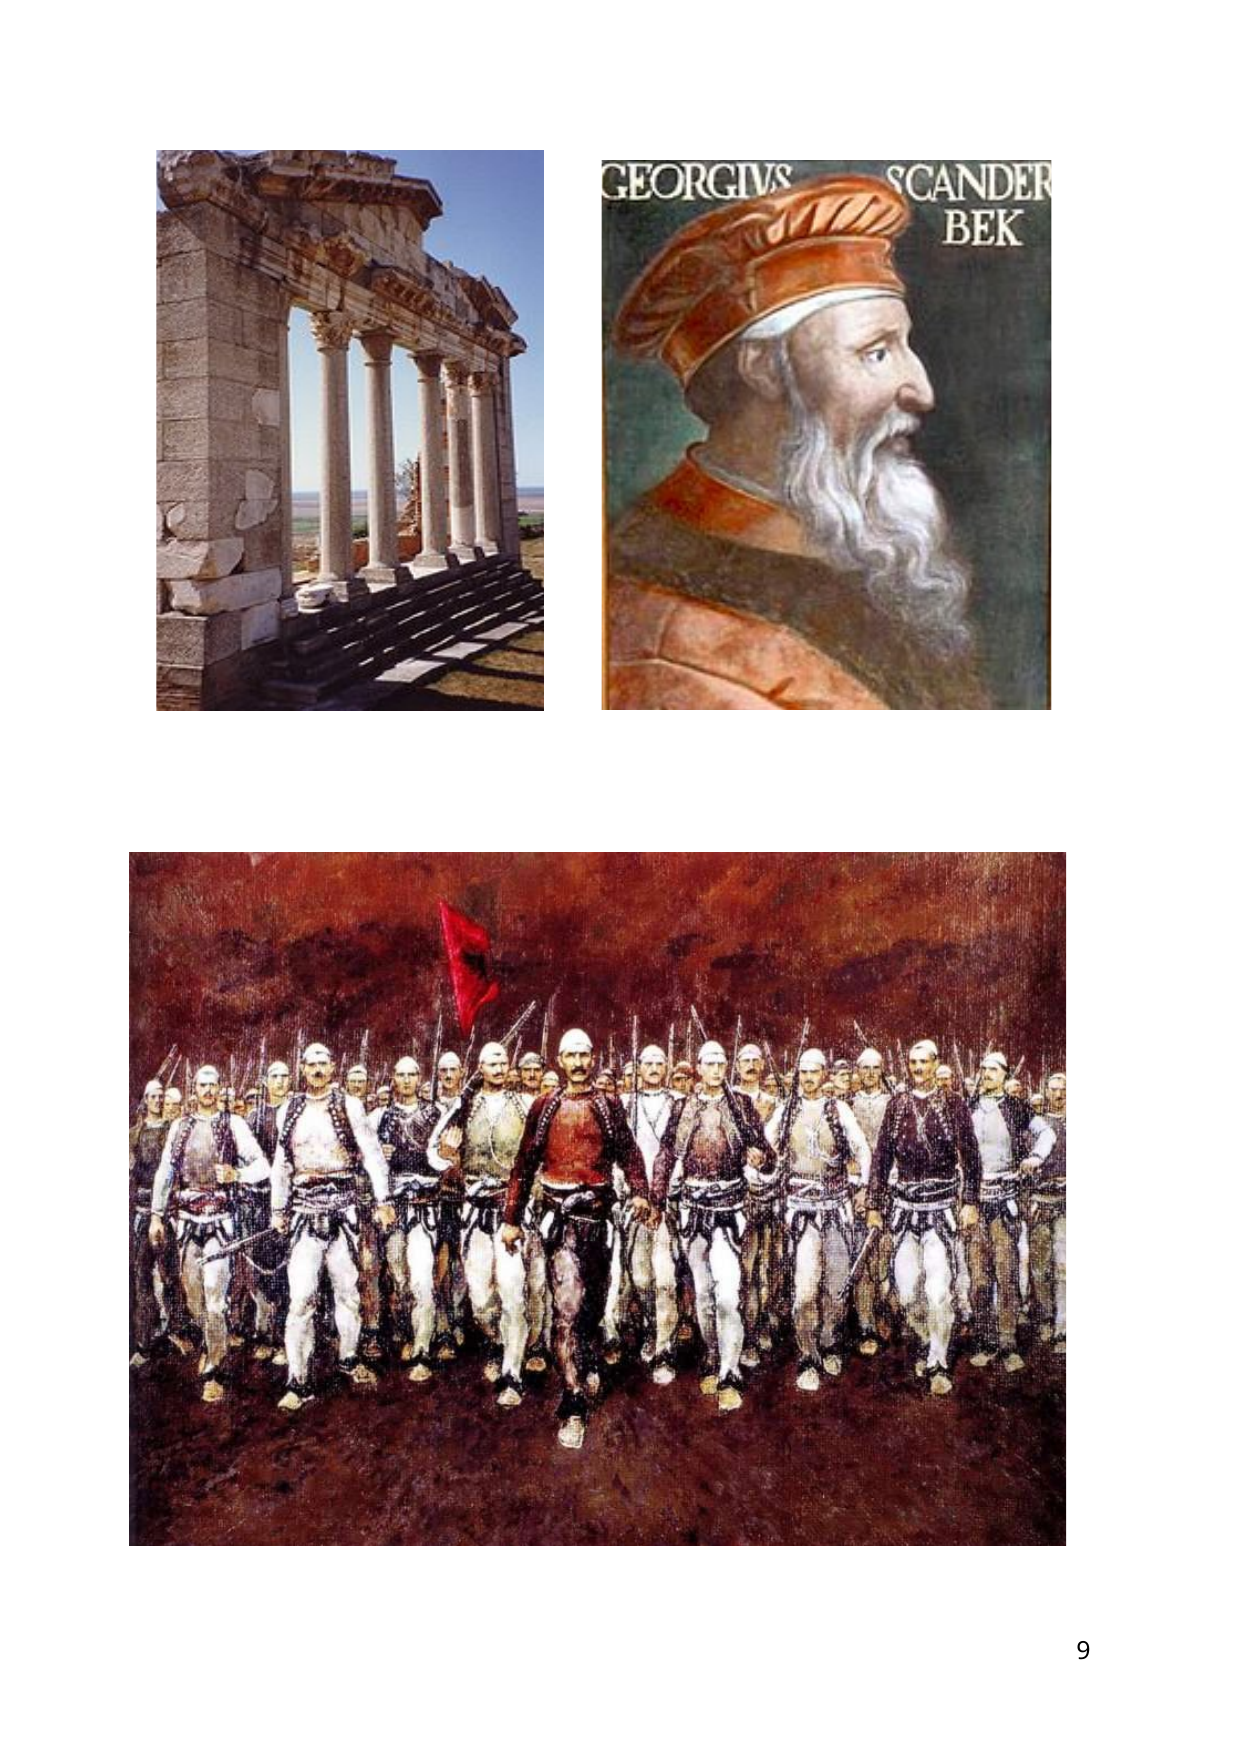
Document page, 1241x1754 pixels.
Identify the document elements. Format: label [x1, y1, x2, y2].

picture [129, 852, 1066, 1546]
picture [150, 150, 544, 710]
picture [601, 160, 1052, 710]
